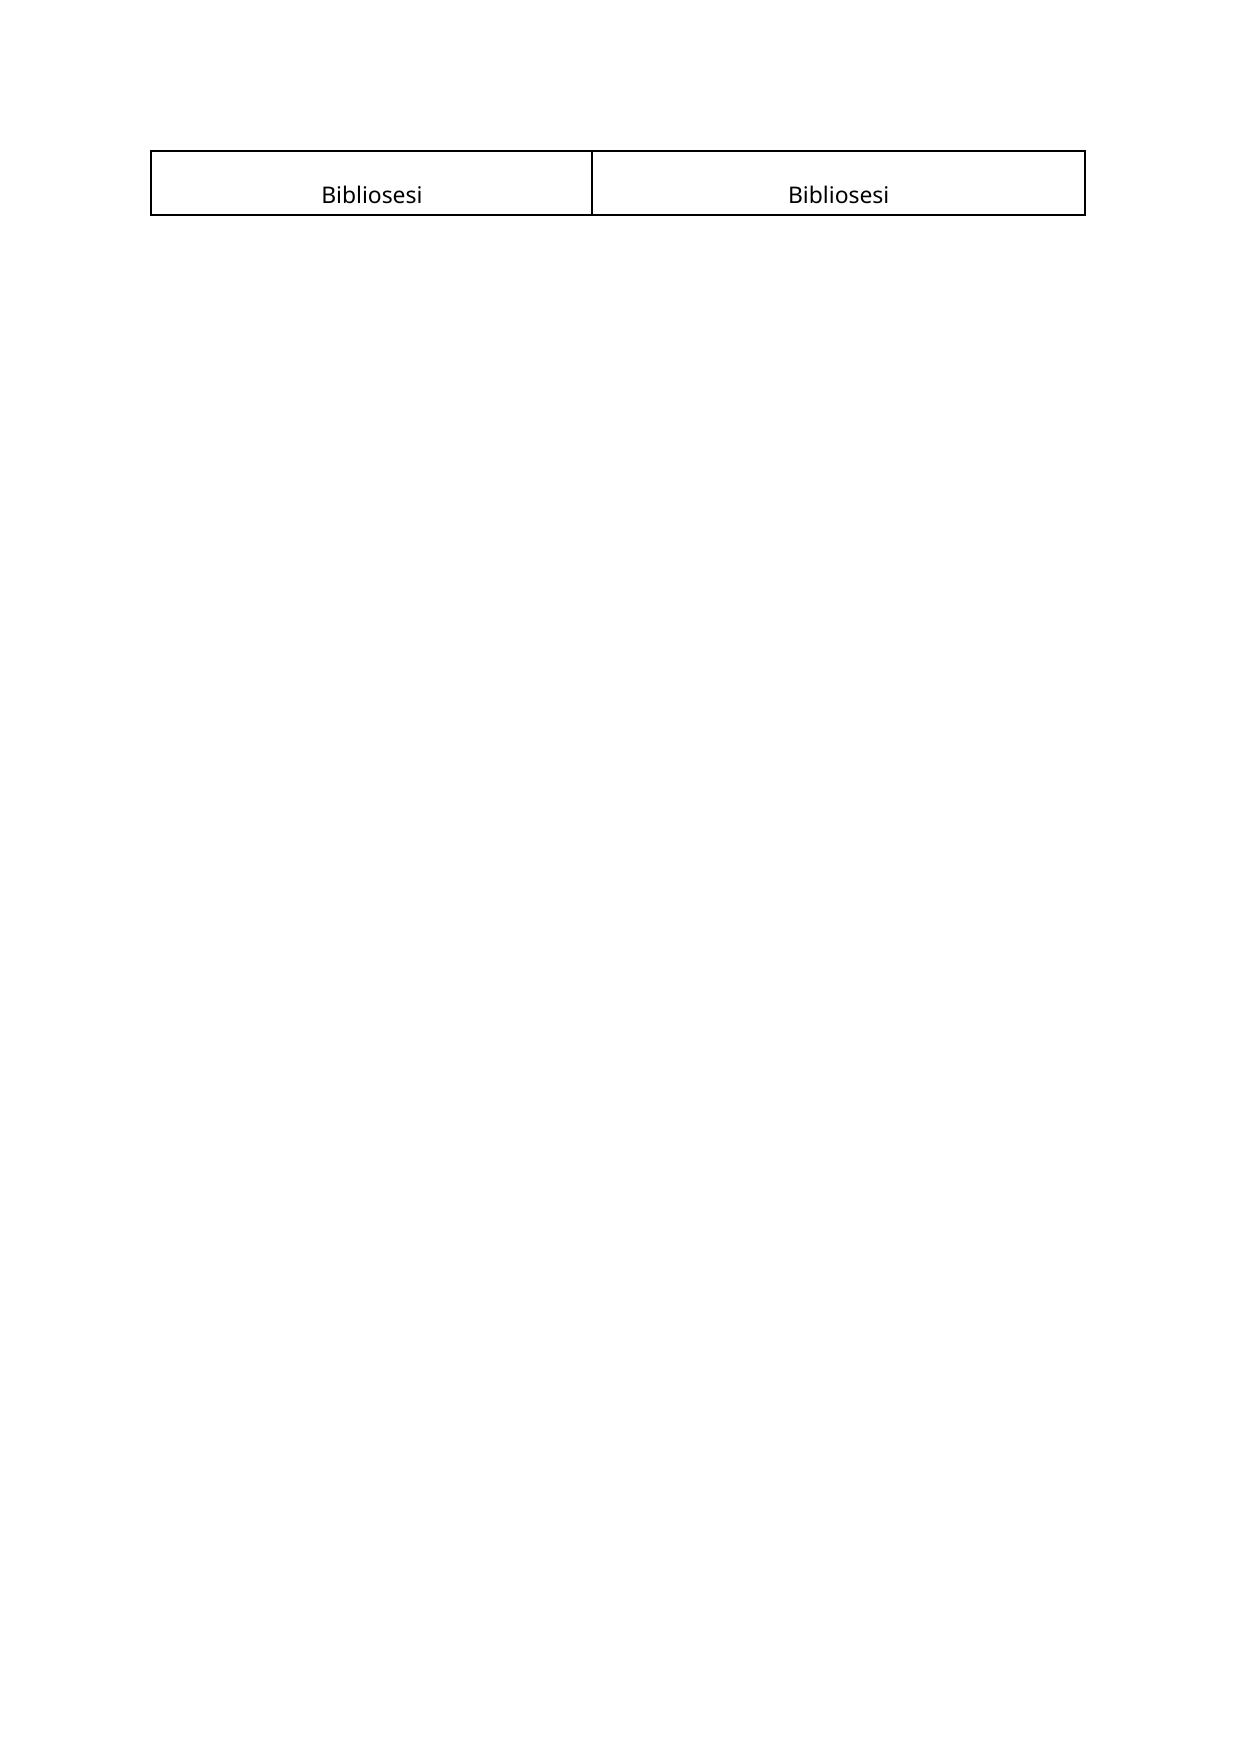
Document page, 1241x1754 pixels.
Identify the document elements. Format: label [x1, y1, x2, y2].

table_cell [593, 152, 1084, 214]
table_cell [152, 152, 591, 214]
